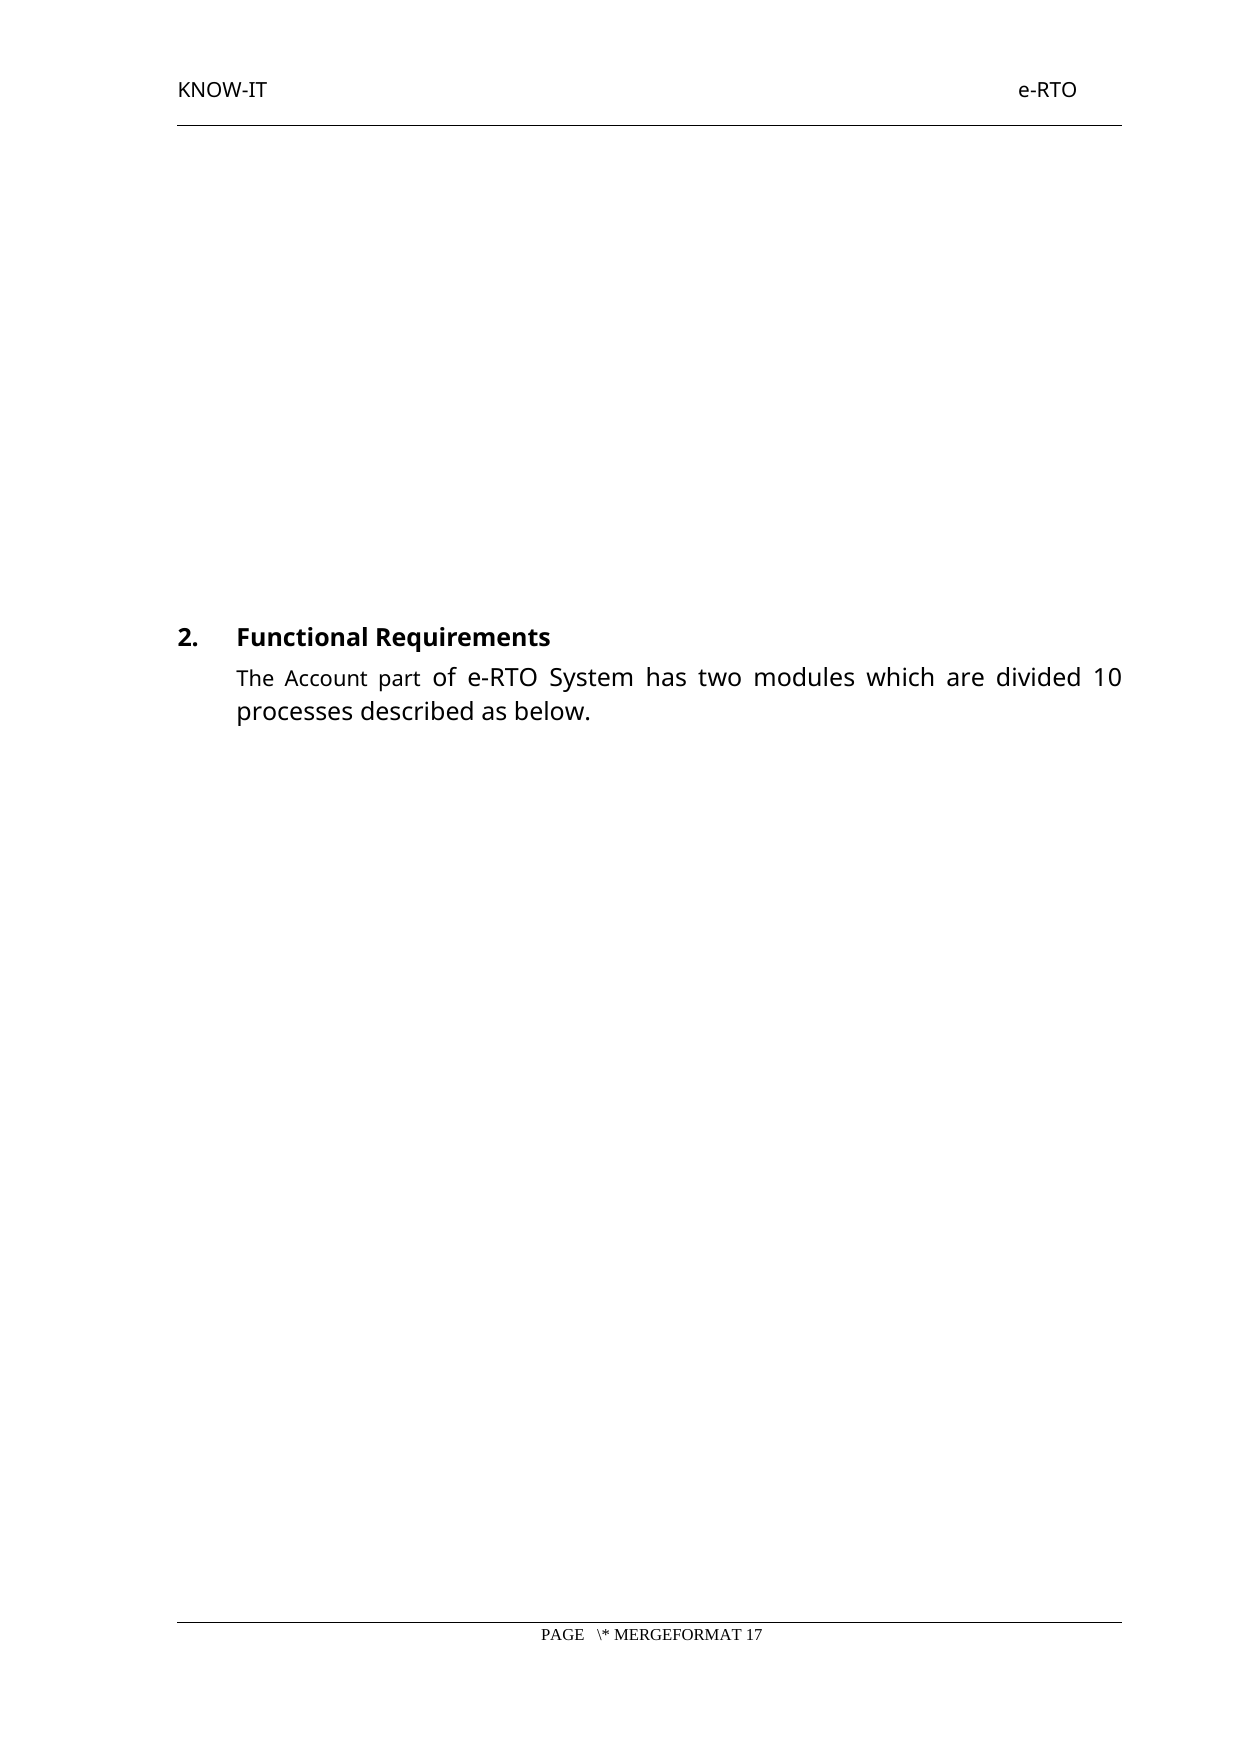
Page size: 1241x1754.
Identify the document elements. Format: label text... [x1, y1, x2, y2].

text The Account part of e-RTO System has two modules which are divided 10 processes described as below. [236, 660, 1122, 728]
subtitle Functional Requirements [177, 619, 1122, 654]
